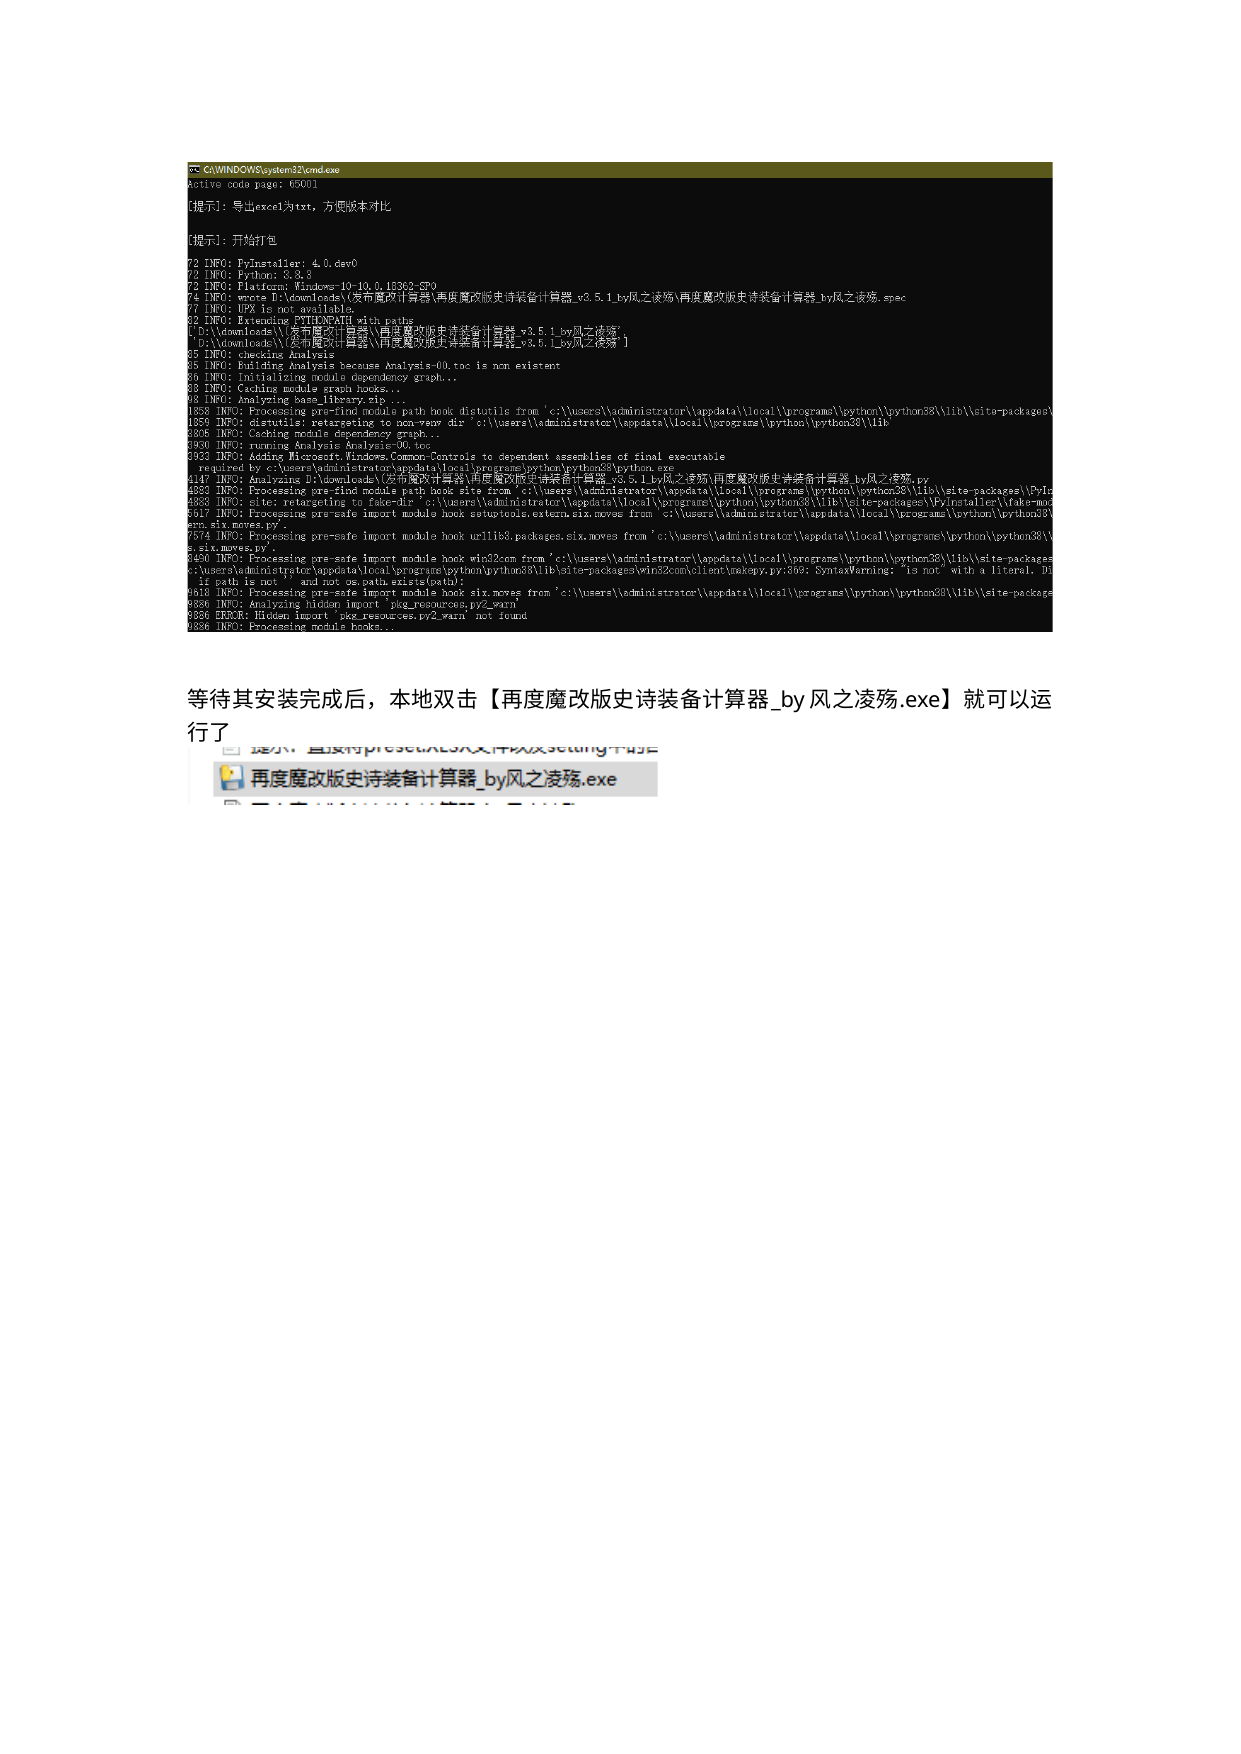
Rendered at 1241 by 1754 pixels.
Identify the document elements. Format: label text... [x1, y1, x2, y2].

text 等待其安装完成后，本地双击【再度魔改版史诗装备计算器_by风之凌殇.exe】就可以运行了 [187, 682, 1053, 747]
picture [187, 162, 1053, 632]
picture [187, 747, 658, 805]
